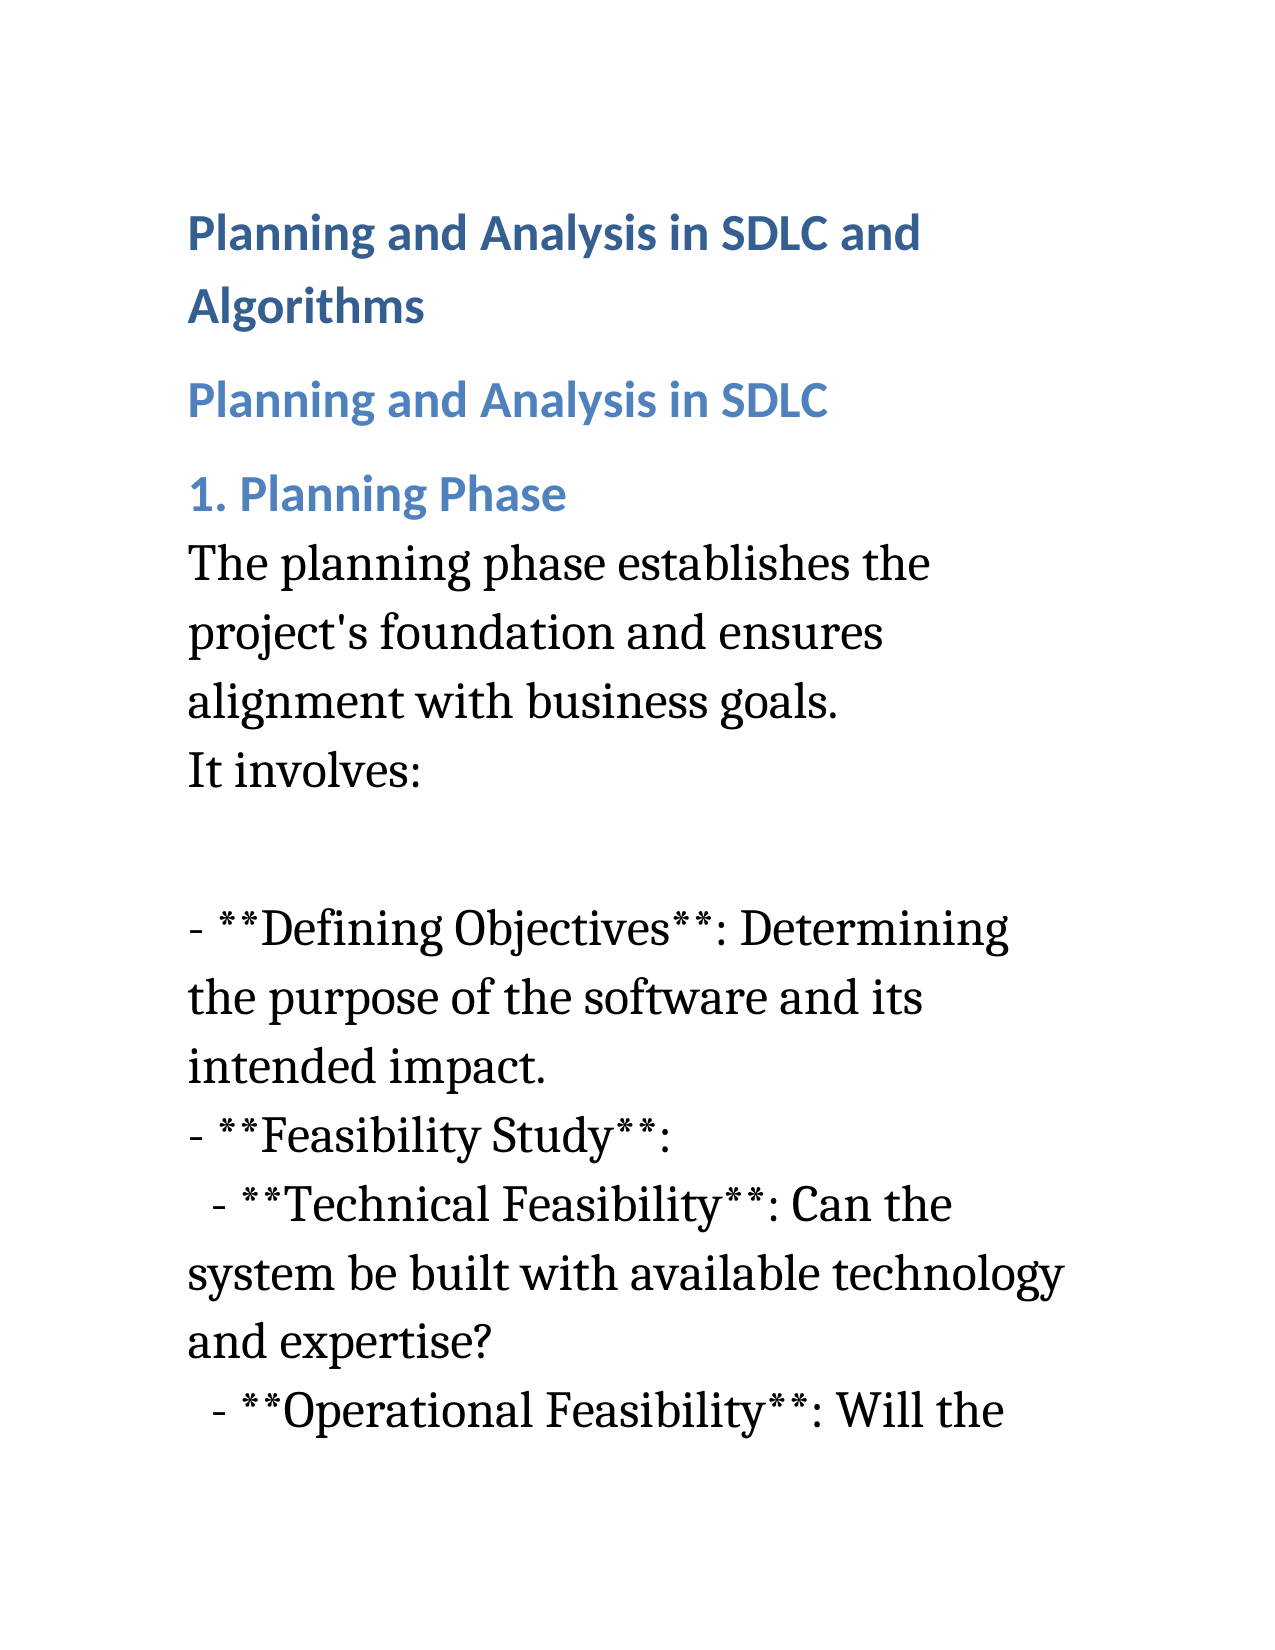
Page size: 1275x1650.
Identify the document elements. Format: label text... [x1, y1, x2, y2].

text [187, 830, 1087, 1441]
subtitle 1. Planning Phase [187, 461, 1087, 524]
subtitle Planning and Analysis in SDLC [187, 367, 1087, 430]
subtitle Planning and Analysis in SDLC and Algorithms [187, 200, 1087, 337]
text The planning phase establishes the project's foundation and ensures alignment with business goals. It involves: [187, 534, 1087, 800]
